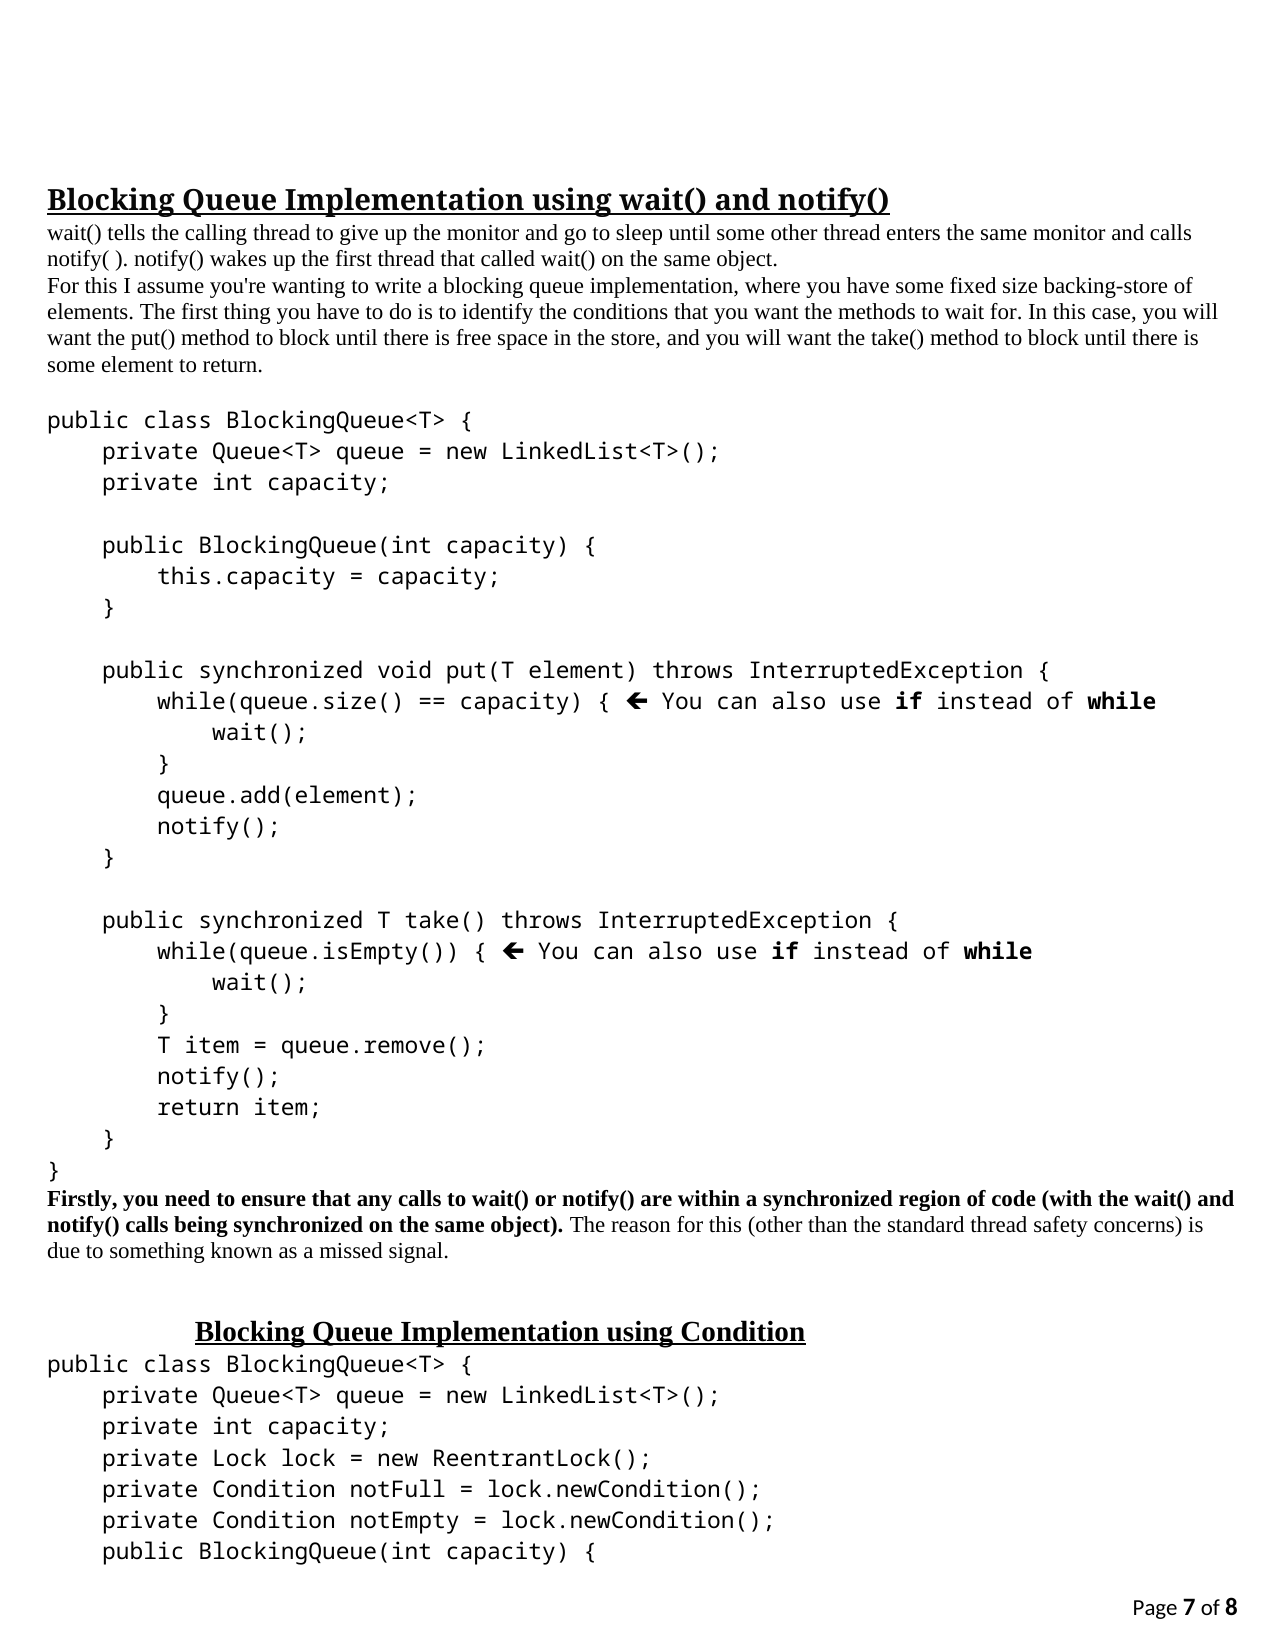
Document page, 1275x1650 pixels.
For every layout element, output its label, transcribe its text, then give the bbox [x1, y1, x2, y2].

text return item; [47, 1091, 1237, 1122]
text while(queue.size() == capacity) { You can also use if instead of while [47, 685, 1237, 716]
text public synchronized void put(T element) throws InterruptedException { [47, 653, 1237, 685]
text private Lock lock = new ReentrantLock(); [47, 1442, 1237, 1473]
text For this I assume you're wanting to write a blocking queue implementation, where you have some fixed size backing-store of elements. The first thing you have to do is to identify the conditions that you want the methods to wait for. In this case, you will want the put() method to block until there is free space in the store, and you will want the take() method to block until there is some element to return. [47, 272, 1237, 377]
text private Queue<T> queue = new LinkedList<T>(); [47, 435, 1237, 466]
text Blocking Queue Implementation using wait() and notify() [47, 179, 1237, 219]
text wait(); [47, 966, 1237, 997]
text notify(); [47, 1060, 1237, 1091]
text public synchronized T take() throws InterruptedException { [47, 903, 1237, 935]
text private Queue<T> queue = new LinkedList<T>(); [47, 1379, 1237, 1410]
text } [47, 841, 1237, 872]
text Blocking Queue Implementation using Condition [121, 1314, 1237, 1348]
text Firstly, you need to ensure that any calls to wait() or notify() are within a synchronized region of code (with the wait() and notify() calls being synchronized on the same object). The reason for this (other than the standard thread safety concerns) is due to something known as a missed signal. [47, 1185, 1237, 1264]
text notify(); [47, 810, 1237, 841]
text public BlockingQueue(int capacity) { [47, 528, 1237, 560]
text private int capacity; [47, 466, 1237, 497]
text queue.add(element); [47, 778, 1237, 810]
text private Condition notEmpty = lock.newCondition(); [47, 1504, 1237, 1535]
text T item = queue.remove(); [47, 1028, 1237, 1060]
text private int capacity; [47, 1410, 1237, 1442]
text } [47, 747, 1237, 778]
text while(queue.isEmpty()) { You can also use if instead of while [47, 935, 1237, 966]
text } [47, 1153, 1237, 1185]
text wait() tells the calling thread to give up the monitor and go to sleep until some other thread enters the same monitor and calls notify( ). notify() wakes up the first thread that called wait() on the same object. [47, 219, 1237, 272]
text } [47, 1122, 1237, 1153]
text private Condition notFull = lock.newCondition(); [47, 1473, 1237, 1504]
text } [47, 997, 1237, 1028]
text public class BlockingQueue<T> { [47, 403, 1237, 435]
text this.capacity = capacity; [47, 560, 1237, 591]
text wait(); [47, 716, 1237, 747]
text } [47, 591, 1237, 622]
text public class BlockingQueue<T> { [47, 1348, 1237, 1379]
text public BlockingQueue(int capacity) { [47, 1535, 1237, 1567]
